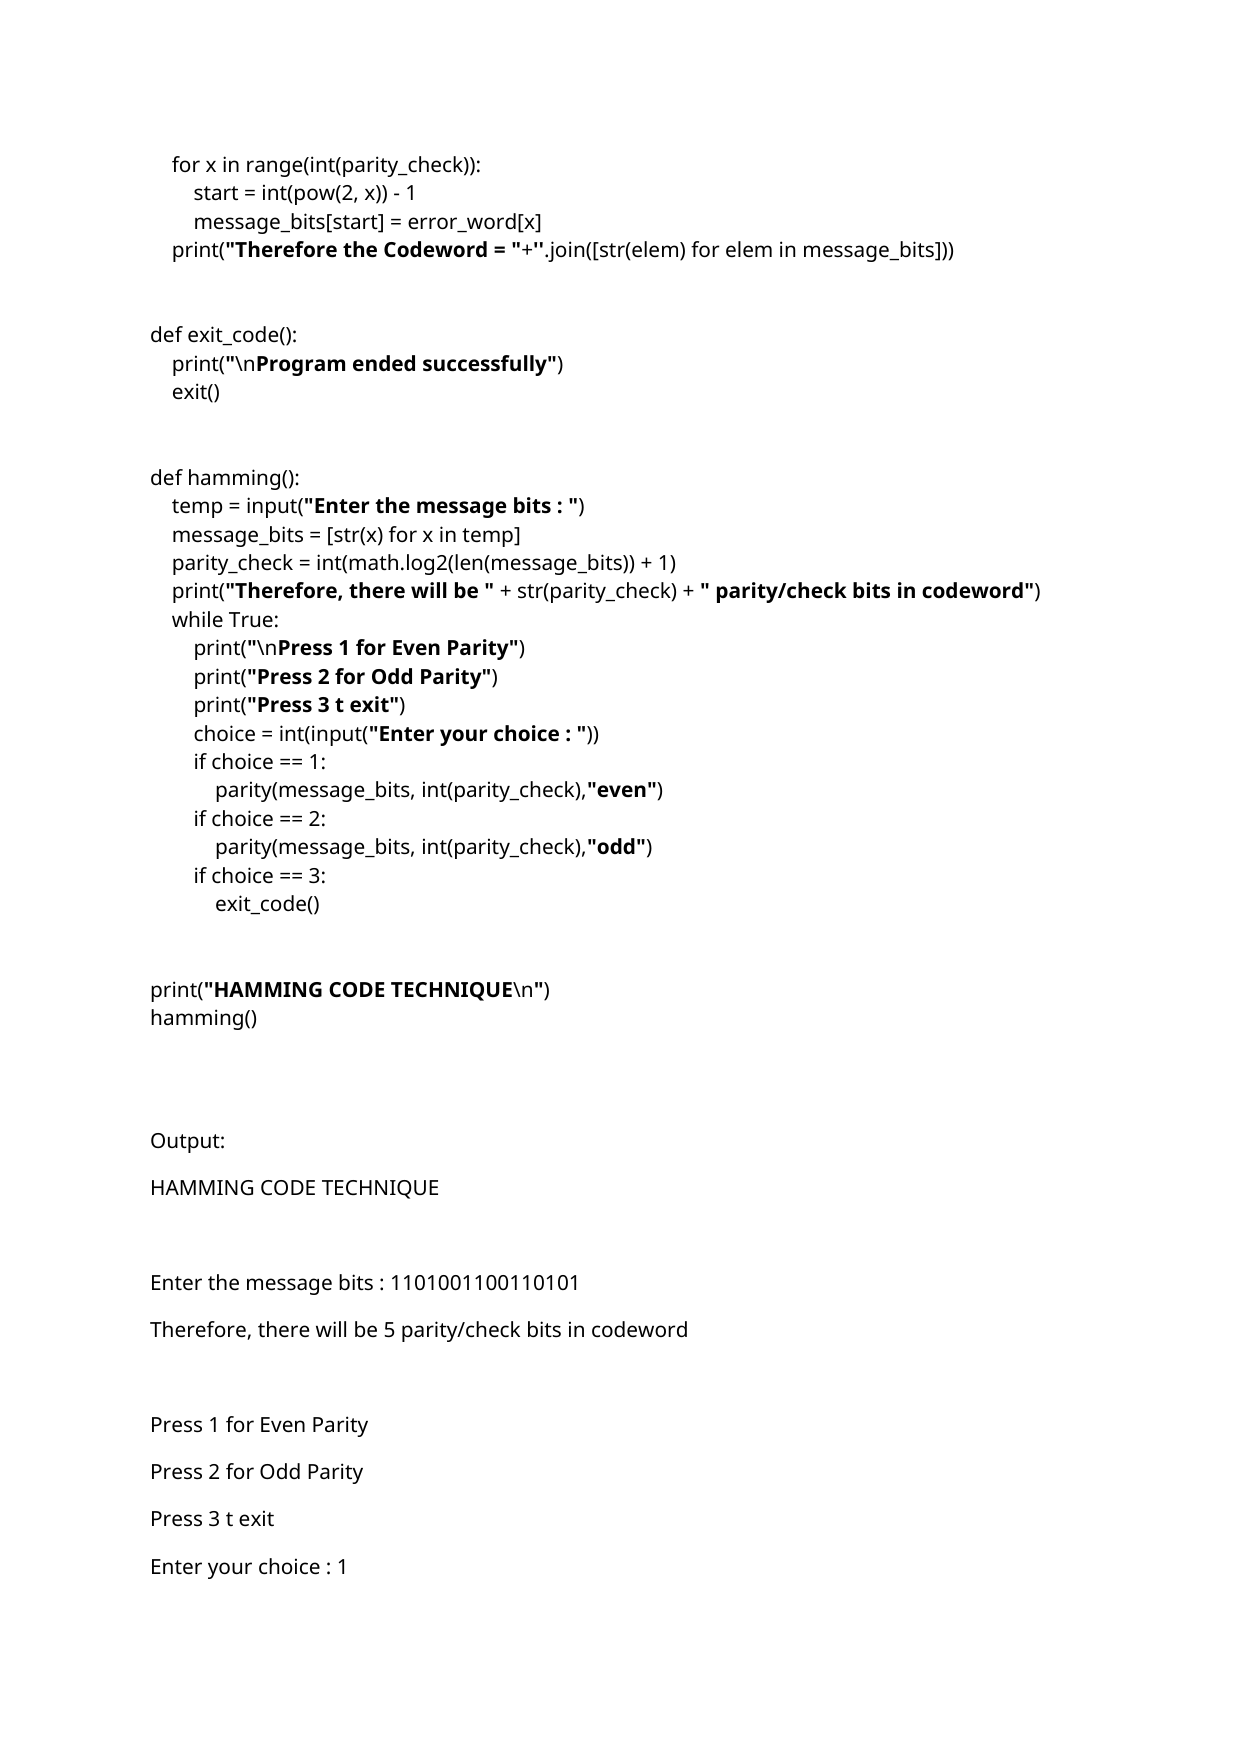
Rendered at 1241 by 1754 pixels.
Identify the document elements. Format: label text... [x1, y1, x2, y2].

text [150, 150, 1090, 1032]
text Enter your choice : 1 [150, 1552, 1090, 1580]
text Enter the message bits : 1101001100110101 [150, 1268, 1090, 1296]
text HAMMING CODE TECHNIQUE [150, 1173, 1090, 1202]
text Press 3 t exit [150, 1504, 1090, 1533]
text Press 1 for Even Parity [150, 1410, 1090, 1438]
text Therefore, there will be 5 parity/check bits in codeword [150, 1315, 1090, 1344]
text Press 2 for Odd Parity [150, 1457, 1090, 1486]
text Output: [150, 1126, 1090, 1154]
